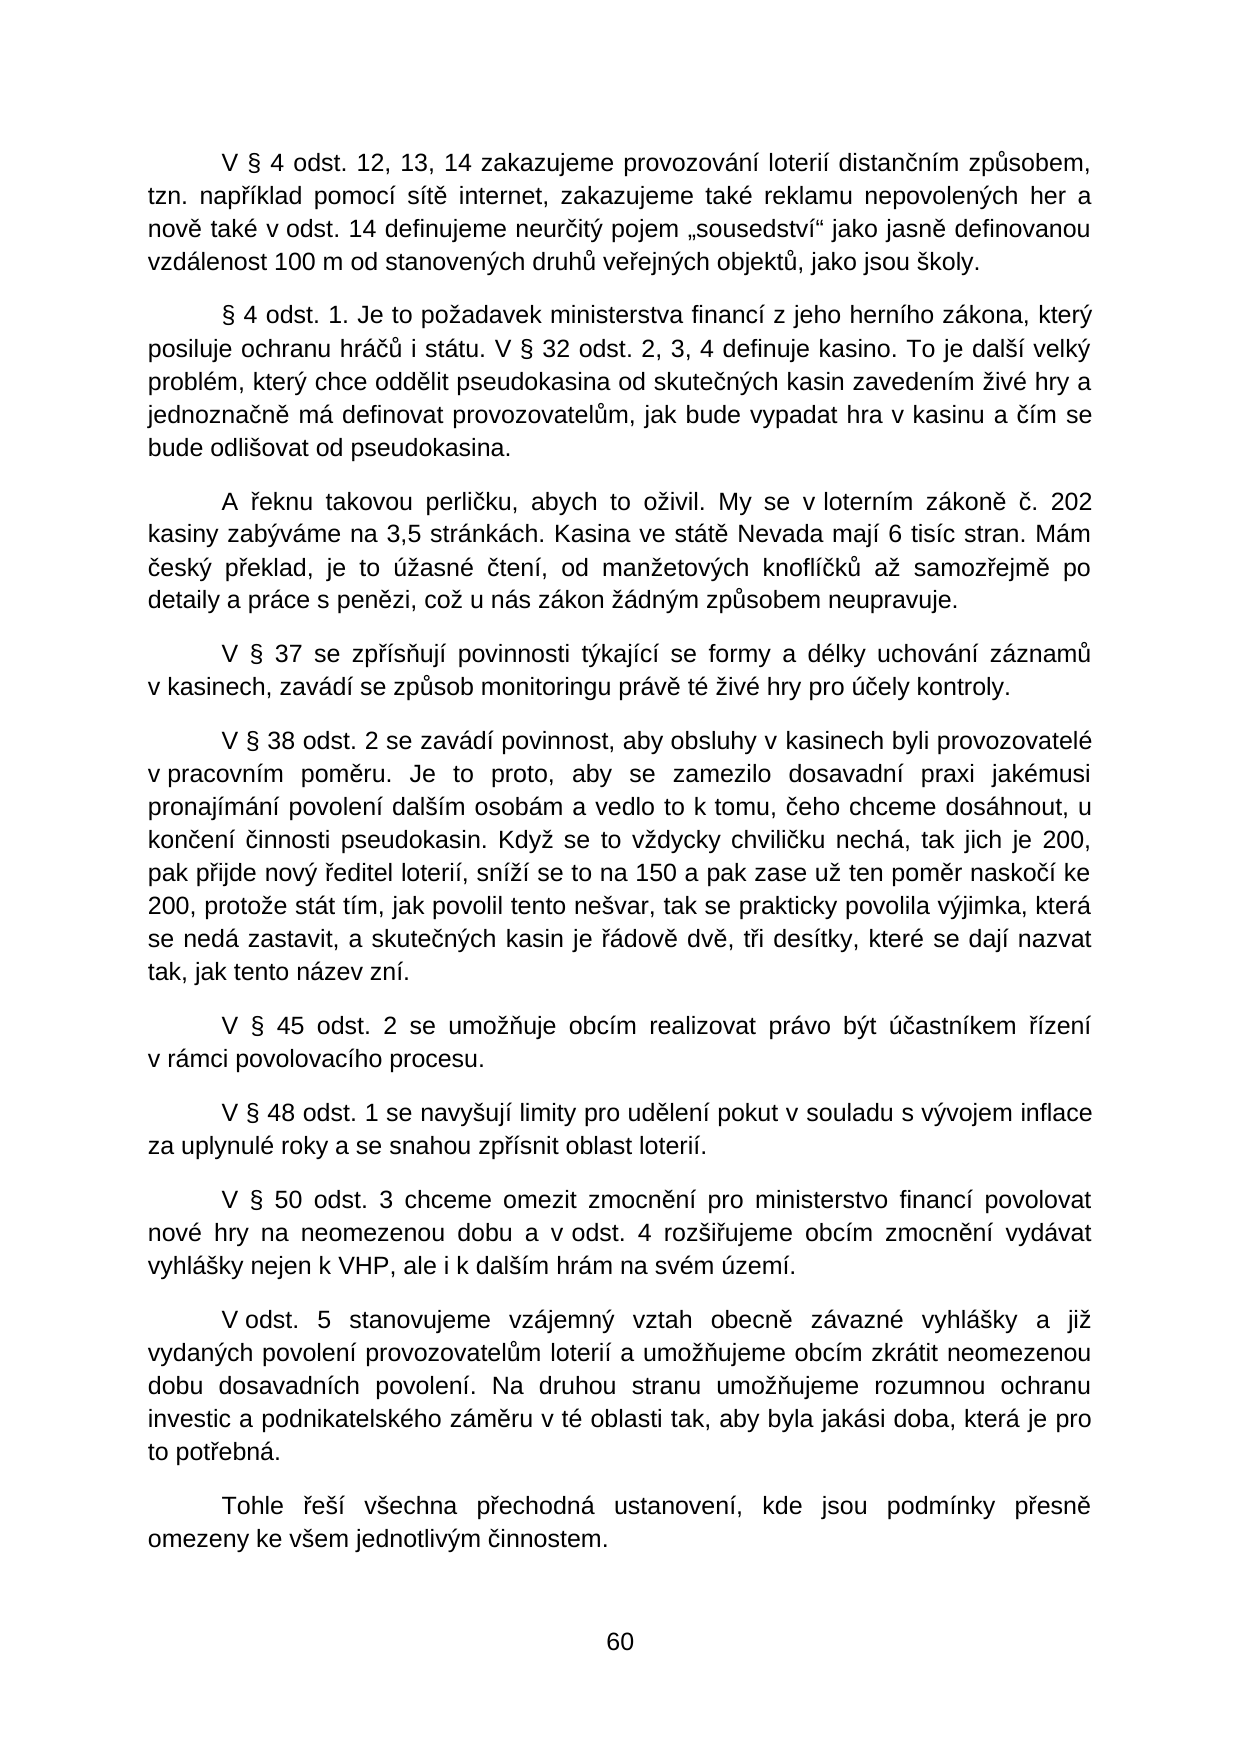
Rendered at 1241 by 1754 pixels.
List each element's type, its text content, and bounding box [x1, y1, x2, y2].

text V odst. 5 stanovujeme vzájemný vztah obecně závazné vyhlášky a již vydaných povolení provozovatelům loterií a umožňujeme obcím zkrátit neomezenou dobu dosavadních povolení. Na druhou stranu umožňujeme rozumnou ochranu investic a podnikatelského záměru v té oblasti tak, aby byla jakási doba, která je pro to potřebná. [148, 1305, 1093, 1466]
text § 4 odst. 1. Je to požadavek ministerstva financí z jeho herního zákona, který posiluje ochranu hráčů i státu. V § 32 odst. 2, 3, 4 definuje kasino. To je další velký problém, který chce oddělit pseudokasina od skutečných kasin zavedením živé hry a jednoznačně má definovat provozovatelům, jak bude vypadat hra v kasinu a čím se bude odlišovat od pseudokasina. [148, 301, 1093, 461]
text V § 37 se zpřísňují povinnosti týkající se formy a délky uchování záznamů v kasinech, zavádí se způsob monitoringu právě té živé hry pro účely kontroly. [148, 639, 1093, 701]
text V § 4 odst. 12, 13, 14 zakazujeme provozování loterií distančním způsobem, tzn. například pomocí sítě internet, zakazujeme také reklamu nepovolených her a nově také v odst. 14 definujeme neurčitý pojem „sousedství“ jako jasně definovanou vzdálenost od stanovených druhů veřejných objektů, jako jsou školy. [148, 148, 1093, 275]
text A řeknu takovou perličku, abych to oživil. My se v loterním zákoně č. 202 kasiny zabýváme na 3,5 stránkách. Kasina ve státě Nevada mají 6 tisíc stran. Mám český překlad, je to úžasné čtení, od manžetových knoflíčků až samozřejmě po detaily a práce s penězi, což u nás zákon žádným způsobem neupravuje. [148, 486, 1093, 614]
text V § 48 odst. 1 se navyšují limity pro udělení pokut v souladu s vývojem inflace za uplynulé roky a se snahou zpřísnit oblast loterií. [148, 1098, 1093, 1160]
text V § 45 odst. 2 se umožňuje obcím realizovat právo být účastníkem řízení v rámci povolovacího procesu. [148, 1011, 1093, 1073]
text V § 38 odst. 2 se zavádí povinnost, aby obsluhy v kasinech byli provozovatelé v pracovním poměru. Je to proto, aby se zamezilo dosavadní praxi jakémusi pronajímání povolení dalším osobám a vedlo to k tomu, čeho chceme dosáhnout, u končení činnosti pseudokasin. Když se to vždycky chviličku nechá, tak jich je 200, pak přijde nový ředitel loterií, sníží se to na pak zase už ten poměr naskočí ke 200, protože stát tím, jak povolil tento nešvar, tak se prakticky povolila výjimka, která se nedá zastavit, a skutečných kasin je řádově dvě, tři desítky, které se dají nazvat tak, jak tento název zní. [148, 726, 1093, 986]
text V § 50 odst. 3 chceme omezit zmocnění pro ministerstvo financí povolovat nové hry na neomezenou dobu a v odst. 4 rozšiřujeme obcím zmocnění vydávat vyhlášky nejen k VHP, ale i k dalším hrám na svém území. [148, 1185, 1093, 1280]
text Tohle řeší všechna přechodná ustanovení, kde jsou podmínky přesně omezeny ke všem jednotlivým činnostem. [148, 1491, 1093, 1553]
